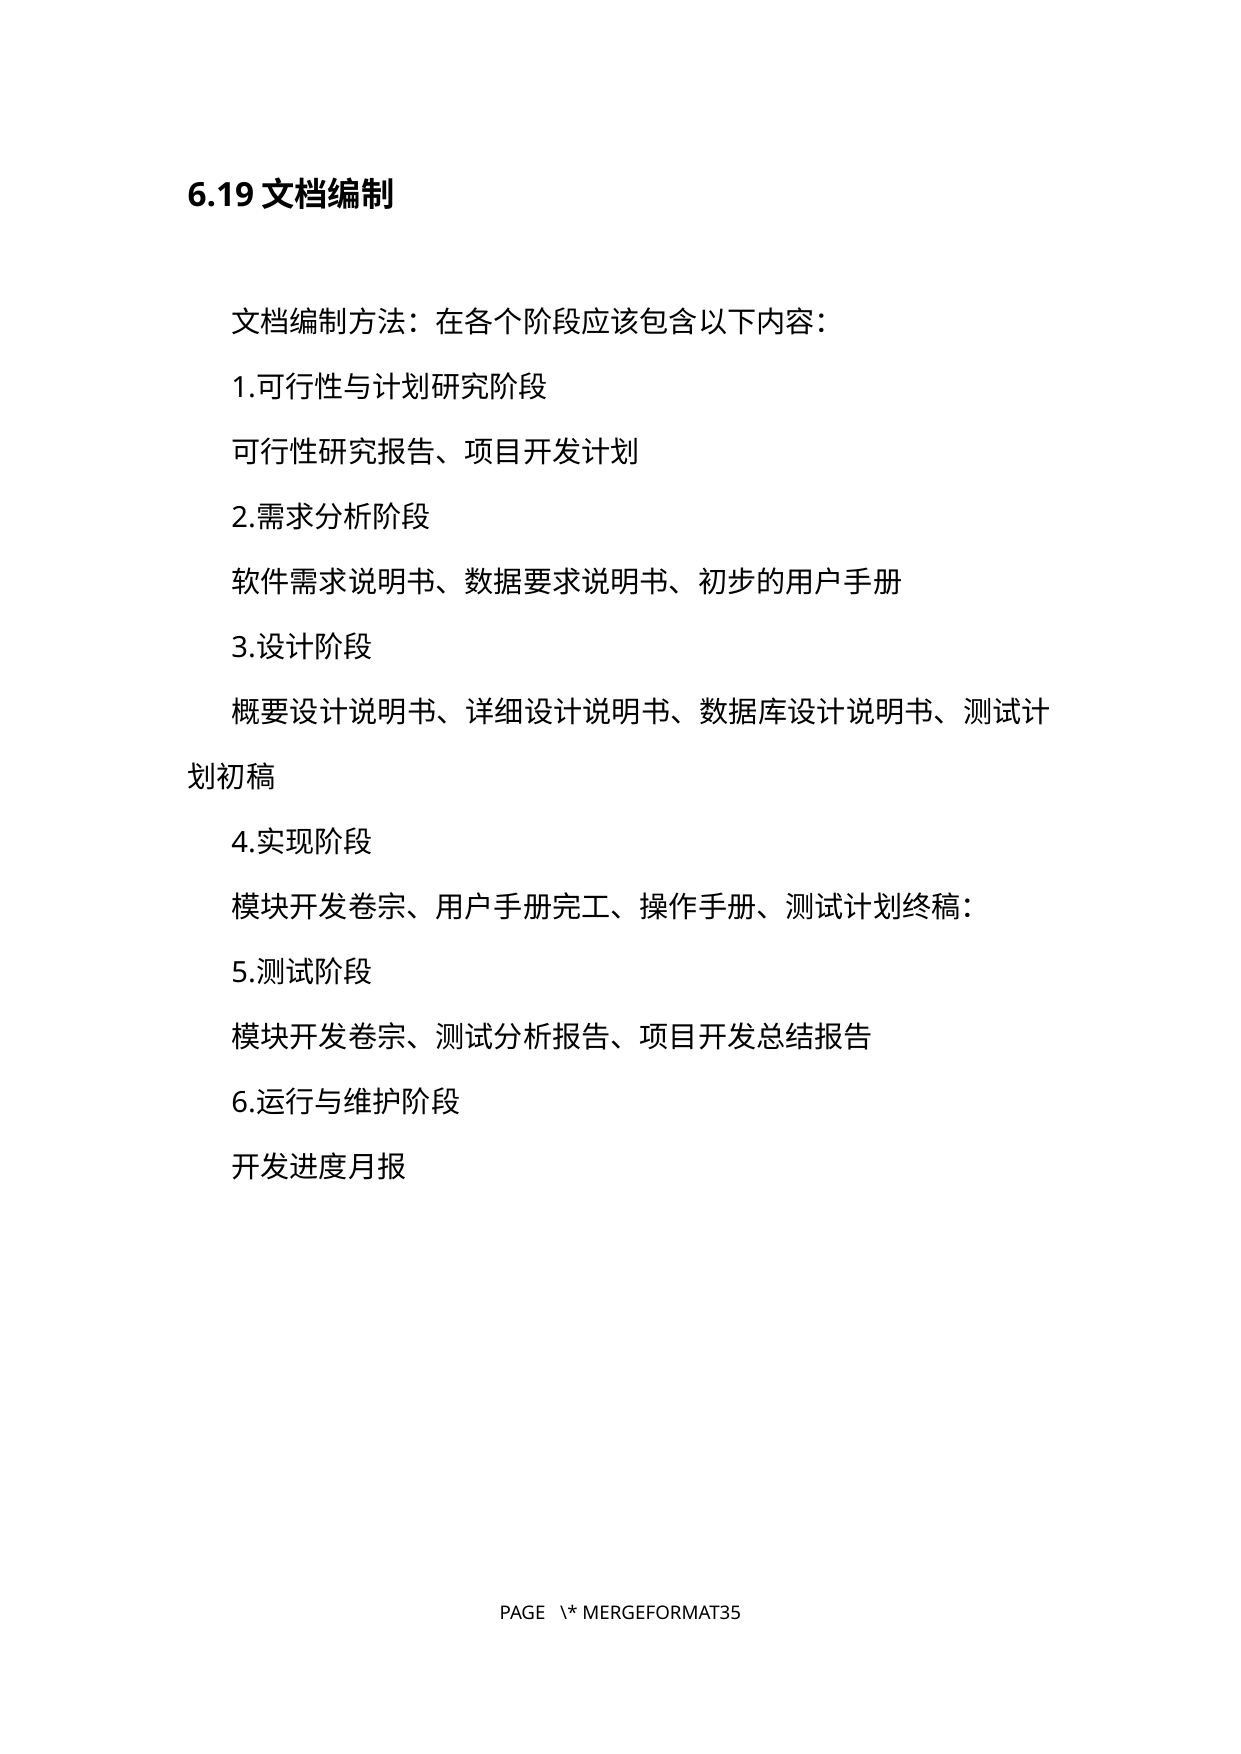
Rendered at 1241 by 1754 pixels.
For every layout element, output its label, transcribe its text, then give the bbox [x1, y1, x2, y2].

text 2.需求分析阶段 [187, 482, 1053, 547]
text 模块开发卷宗、用户手册完工、操作手册、测试计划终稿： [187, 872, 1053, 937]
text 1.可行性与计划研究阶段 [187, 352, 1053, 417]
text 6.运行与维护阶段 [187, 1067, 1053, 1132]
text 可行性研究报告、项目开发计划 [187, 417, 1053, 482]
subtitle 6.19文档编制 [187, 160, 1053, 225]
text 文档编制方法：在各个阶段应该包含以下内容： [187, 287, 1053, 352]
text 3.设计阶段 [187, 612, 1053, 677]
text 软件需求说明书、数据要求说明书、初步的用户手册 [187, 547, 1053, 612]
text 概要设计说明书、详细设计说明书、数据库设计说明书、测试计划初稿 [187, 677, 1053, 807]
text 模块开发卷宗、测试分析报告、项目开发总结报告 [187, 1002, 1053, 1067]
text 5.测试阶段 [187, 937, 1053, 1002]
text 开发进度月报 [187, 1132, 1053, 1197]
text 4.实现阶段 [187, 807, 1053, 872]
